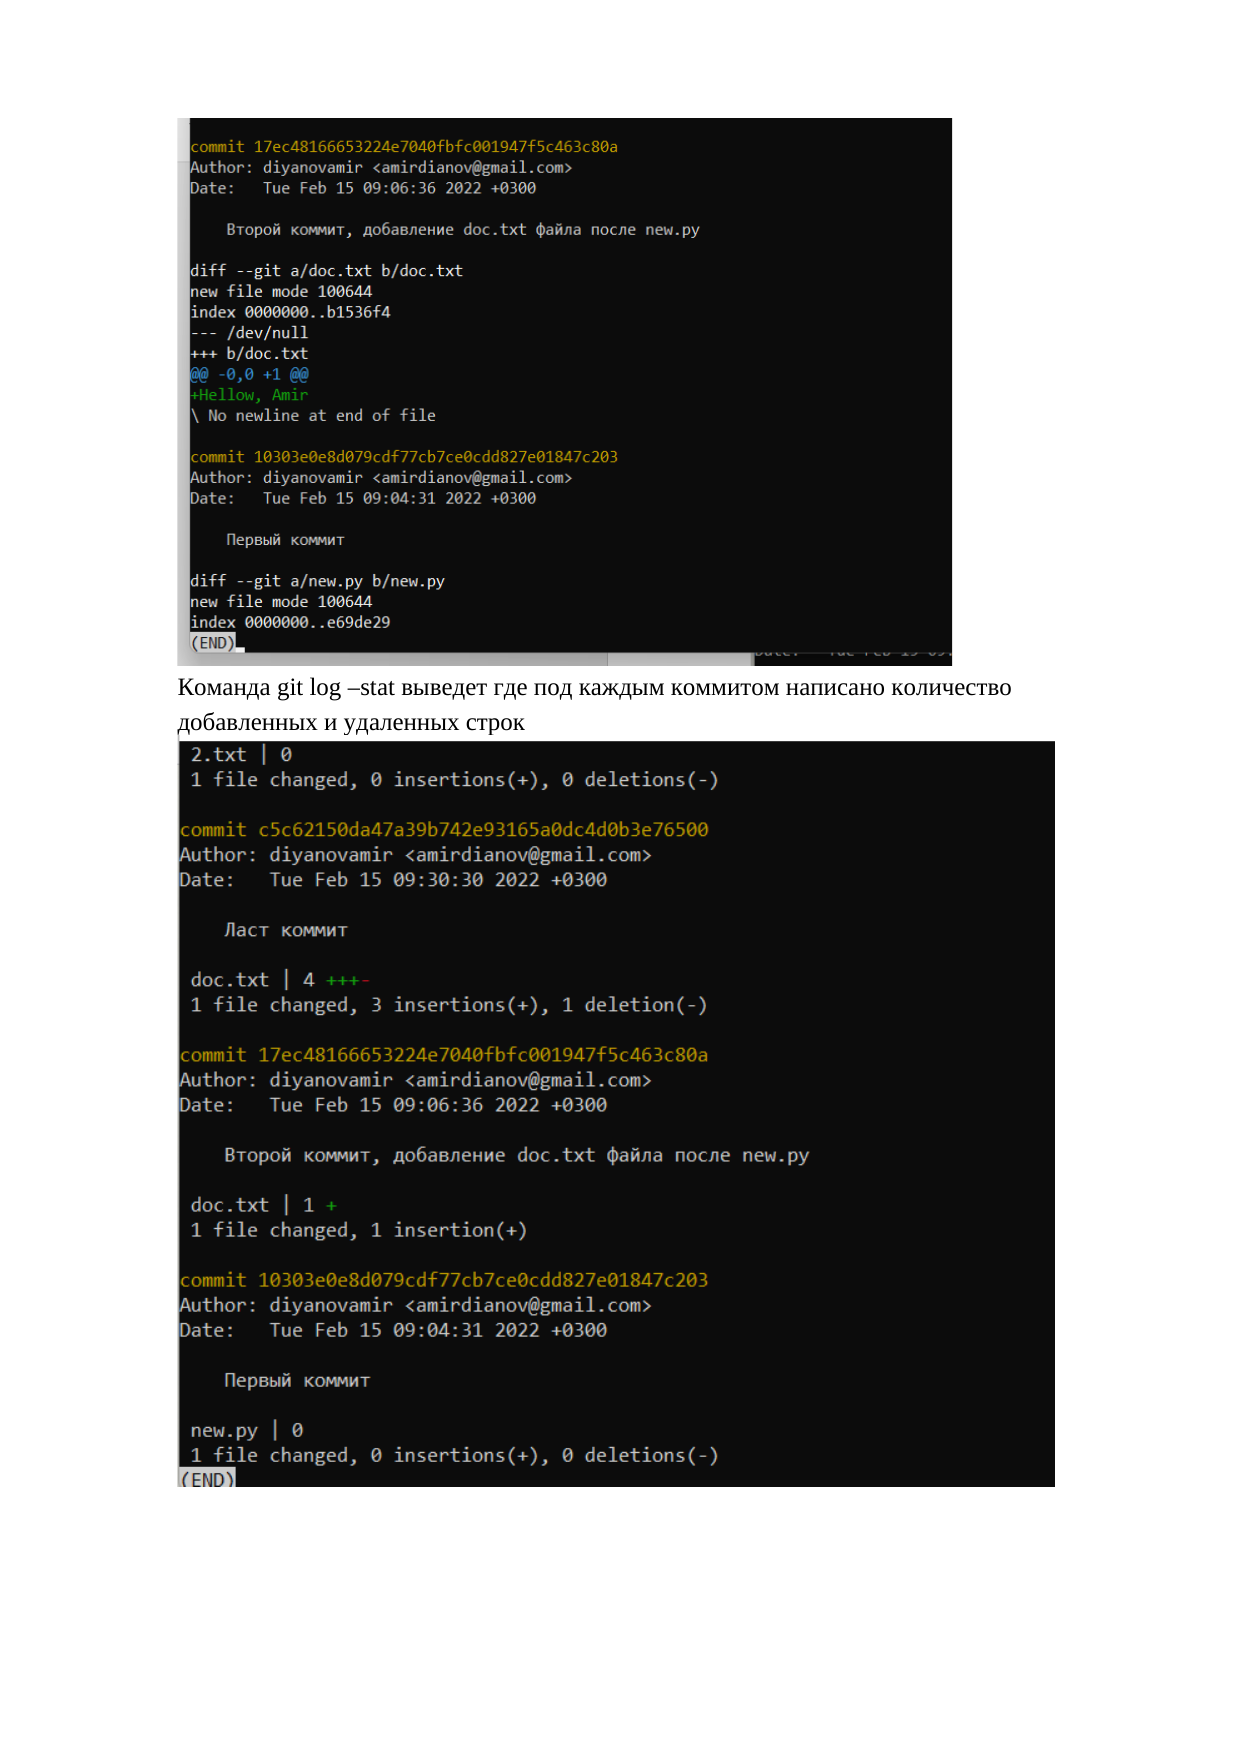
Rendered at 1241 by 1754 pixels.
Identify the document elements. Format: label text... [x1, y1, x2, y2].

list Команда git log –stat выведет где под каждым коммитом написано количество добавленных и удаленных строк [177, 666, 1152, 736]
picture [177, 735, 1055, 1487]
picture [177, 118, 953, 666]
